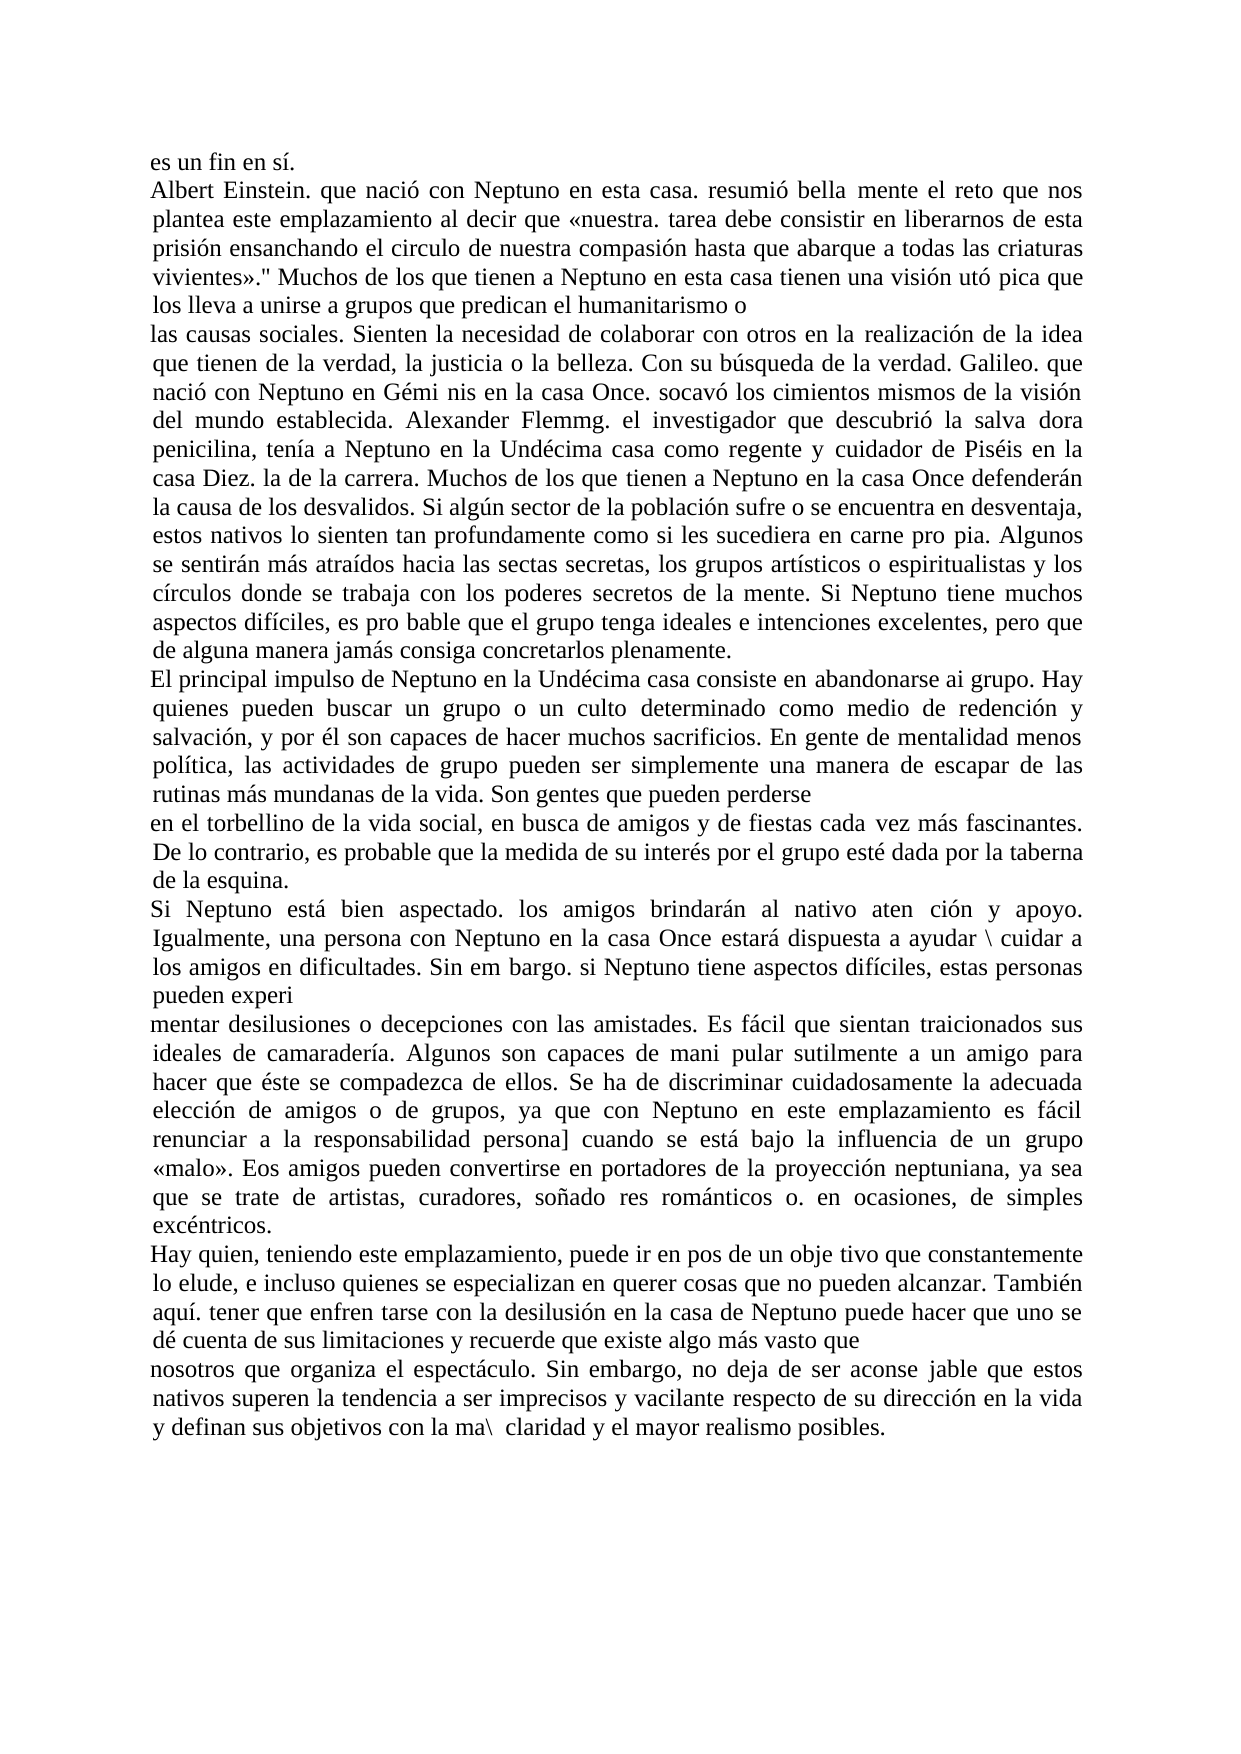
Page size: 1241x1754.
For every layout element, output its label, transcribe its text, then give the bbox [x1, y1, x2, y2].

text Hay quien, teniendo este emplazamiento, puede ir en pos de un obje tivo que constantemente lo elude, e incluso quienes se especializan en querer cosas que no pueden alcanzar. También aquí. tener que enfren tarse con la desilusión en la casa de Neptuno puede hacer que uno se dé cuenta de sus limitaciones y recuerde que existe algo más vasto que [150, 1239, 1083, 1354]
text El principal impulso de Neptuno en la Undécima casa consiste en abandonarse ai grupo. Hay quienes pueden buscar un grupo o un culto determinado como medio de redención y salvación, y por él son capaces de hacer muchos sacrificios. En gente de mentalidad menos política, las actividades de grupo pueden ser simplemente una manera de escapar de las rutinas más mundanas de la vida. Son gentes que pueden perderse [150, 664, 1083, 808]
text es un fin en sí. [150, 147, 1083, 175]
text mentar desilusiones o decepciones con las amistades. Es fácil que sientan traicionados sus ideales de camaradería. Algunos son capaces de mani pular sutilmente a un amigo para hacer que éste se compadezca de ellos. Se ha de discriminar cuidadosamente la adecuada elección de amigos o de grupos, ya que con Neptuno en este emplazamiento es fácil renunciar a la responsabilidad persona] cuando se está bajo la influencia de un grupo «malo». Eos amigos pueden convertirse en portadores de la proyección neptuniana, ya sea que se trate de artistas, curadores, soñado res románticos o. en ocasiones, de simples excéntricos. [150, 1009, 1083, 1239]
text Si Neptuno está bien aspectado. los amigos brindarán al nativo aten ción y apoyo. Igualmente, una persona con Neptuno en la casa Once estará dispuesta a ayudar \ cuidar a los amigos en dificultades. Sin em bargo. si Neptuno tiene aspectos difíciles, estas personas pueden experi [150, 894, 1083, 1009]
text Albert Einstein. que nació con Neptuno en esta casa. resumió bella mente el reto que nos plantea este emplazamiento al decir que «nuestra. tarea debe consistir en liberarnos de esta prisión ensanchando el circulo de nuestra compasión hasta que abarque a todas las criaturas vivientes».'' Muchos de los que tienen a Neptuno en esta casa tienen una visión utó pica que los lleva a unirse a grupos que predican el humanitarismo o [150, 175, 1083, 319]
text nosotros que organiza el espectáculo. Sin embargo, no deja de ser aconse jable que estos nativos superen la tendencia a ser imprecisos y vacilante respecto de su dirección en la vida y definan sus objetivos con la ma\ claridad y el mayor realismo posibles. [150, 1354, 1083, 1441]
text en el torbellino de la vida social, en busca de amigos y de fiestas cada vez más fascinantes. De lo contrario, es probable que la medida de su interés por el grupo esté dada por la taberna de la esquina. [150, 808, 1083, 894]
text las causas sociales. Sienten la necesidad de colaborar con otros en la realización de la idea que tienen de la verdad, la justicia o la belleza. Con su búsqueda de la verdad. Galileo. que nació con Neptuno en Gémi nis en la casa Once. socavó los cimientos mismos de la visión del mundo establecida. Alexander Flemmg. el investigador que descubrió la salva dora penicilina, tenía a Neptuno en la Undécima casa como regente y cuidador de Piséis en la casa Diez. la de la carrera. Muchos de los que tienen a Neptuno en la casa Once defenderán la causa de los desvalidos. Si algún sector de la población sufre o se encuentra en desventaja, estos nativos lo sienten tan profundamente como si les sucediera en carne pro pia. Algunos se sentirán más atraídos hacia las sectas secretas, los grupos artísticos o espiritualistas y los círculos donde se trabaja con los poderes secretos de la mente. Si Neptuno tiene muchos aspectos difíciles, es pro bable que el grupo tenga ideales e intenciones excelentes, pero que de alguna manera jamás consiga concretarlos plenamente. [150, 319, 1083, 664]
